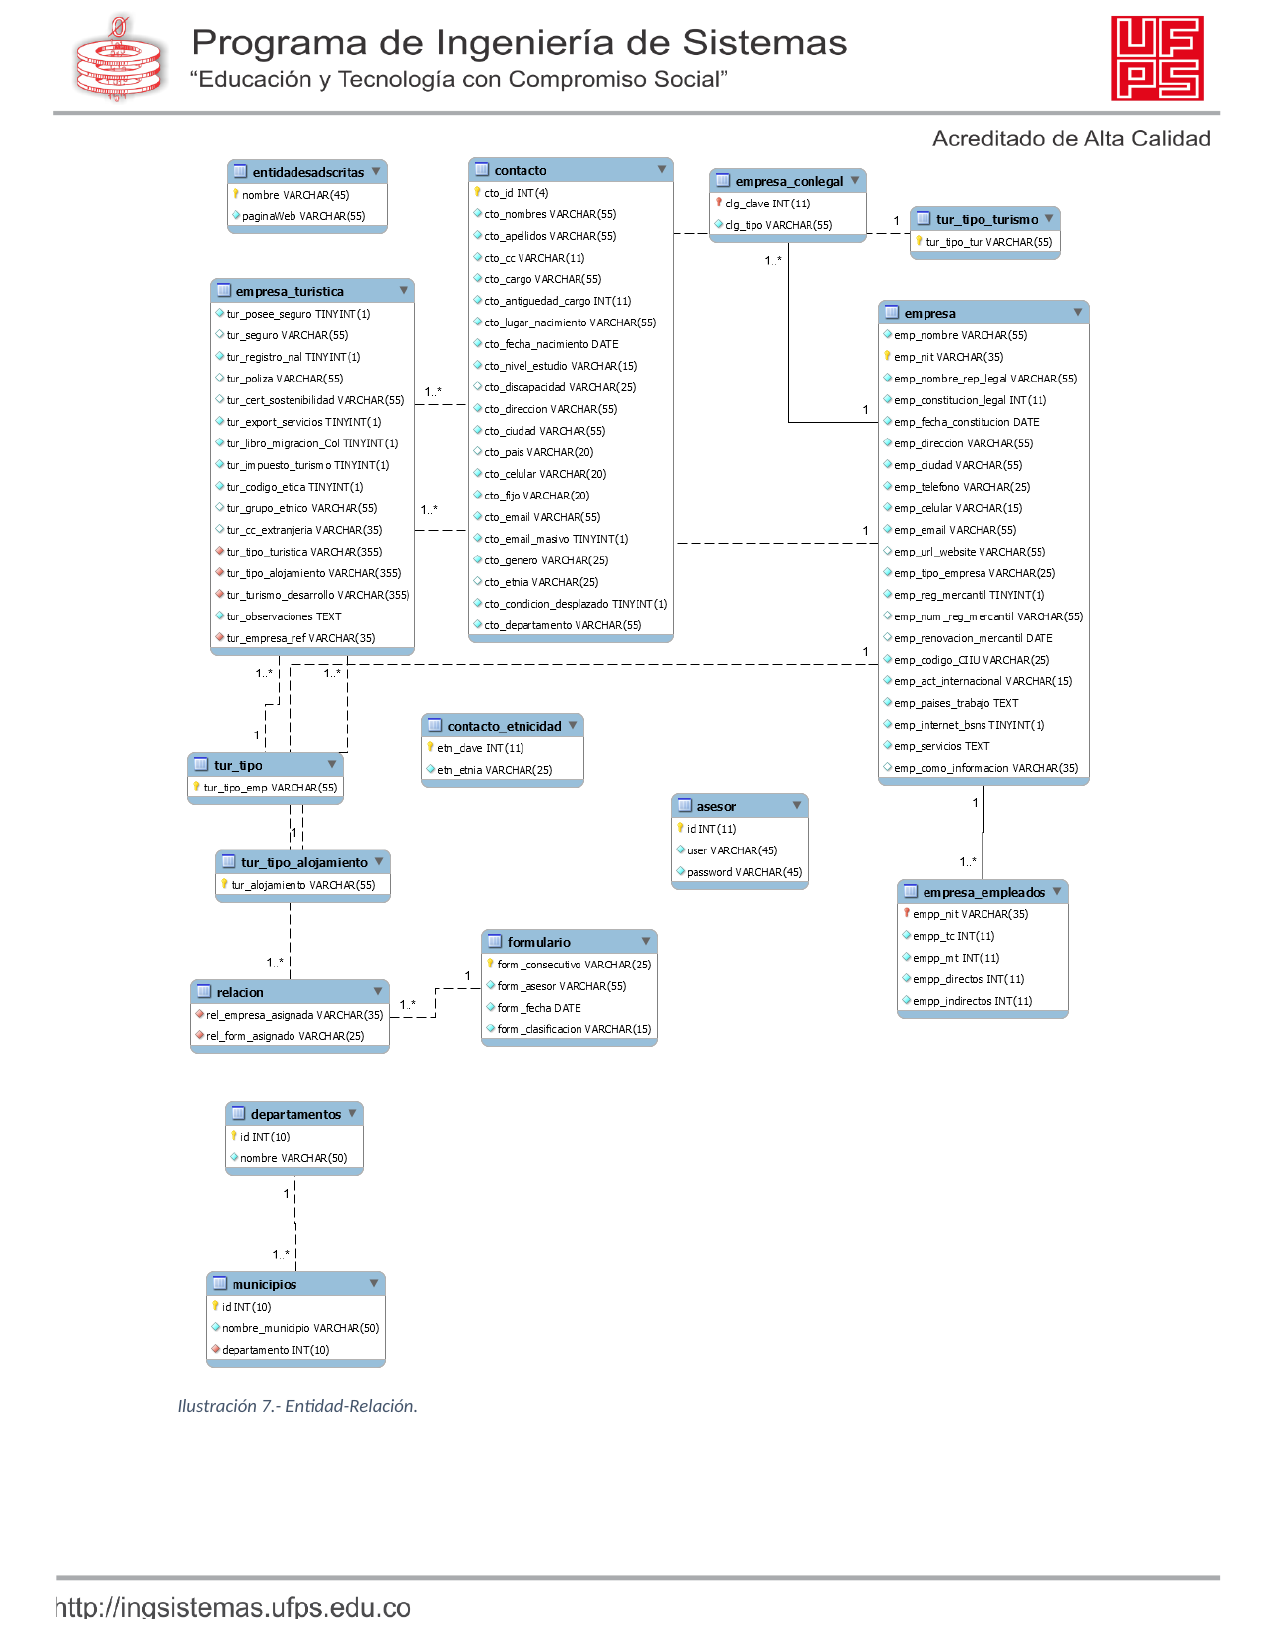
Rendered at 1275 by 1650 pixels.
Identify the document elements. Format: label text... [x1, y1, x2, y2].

picture [53, 9, 1221, 146]
picture [177, 147, 1098, 1376]
picture [54, 1575, 1221, 1619]
